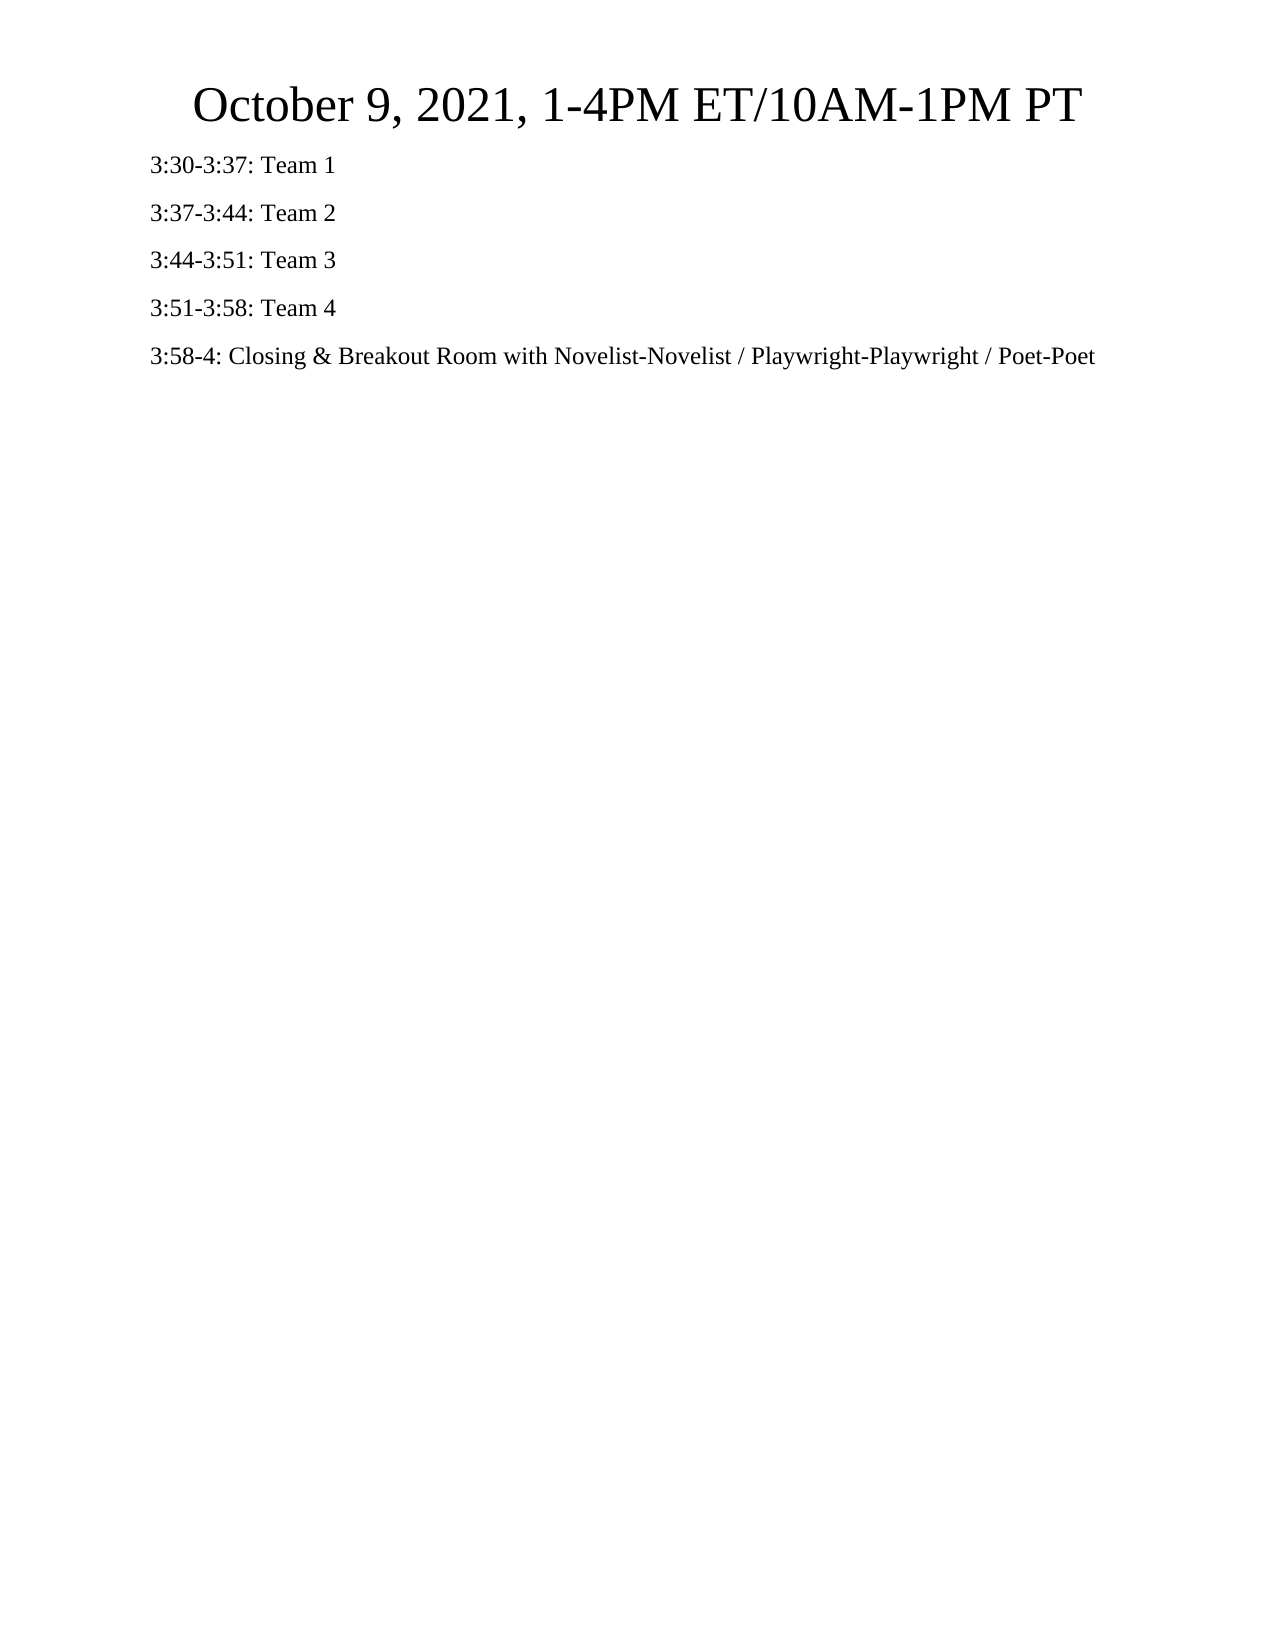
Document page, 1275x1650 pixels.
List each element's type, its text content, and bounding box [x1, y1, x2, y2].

text 3:58-4: Closing & Breakout Room with Novelist-Novelist / Playwright-Playwright / Poet-Poet [150, 341, 1125, 369]
text 3:30-3:37: Team 1 [150, 150, 1125, 179]
text 3:37-3:44: Team 2 [150, 198, 1125, 226]
text 3:51-3:58: Team 4 [150, 293, 1125, 322]
text 3:44-3:51: Team 3 [150, 245, 1125, 274]
